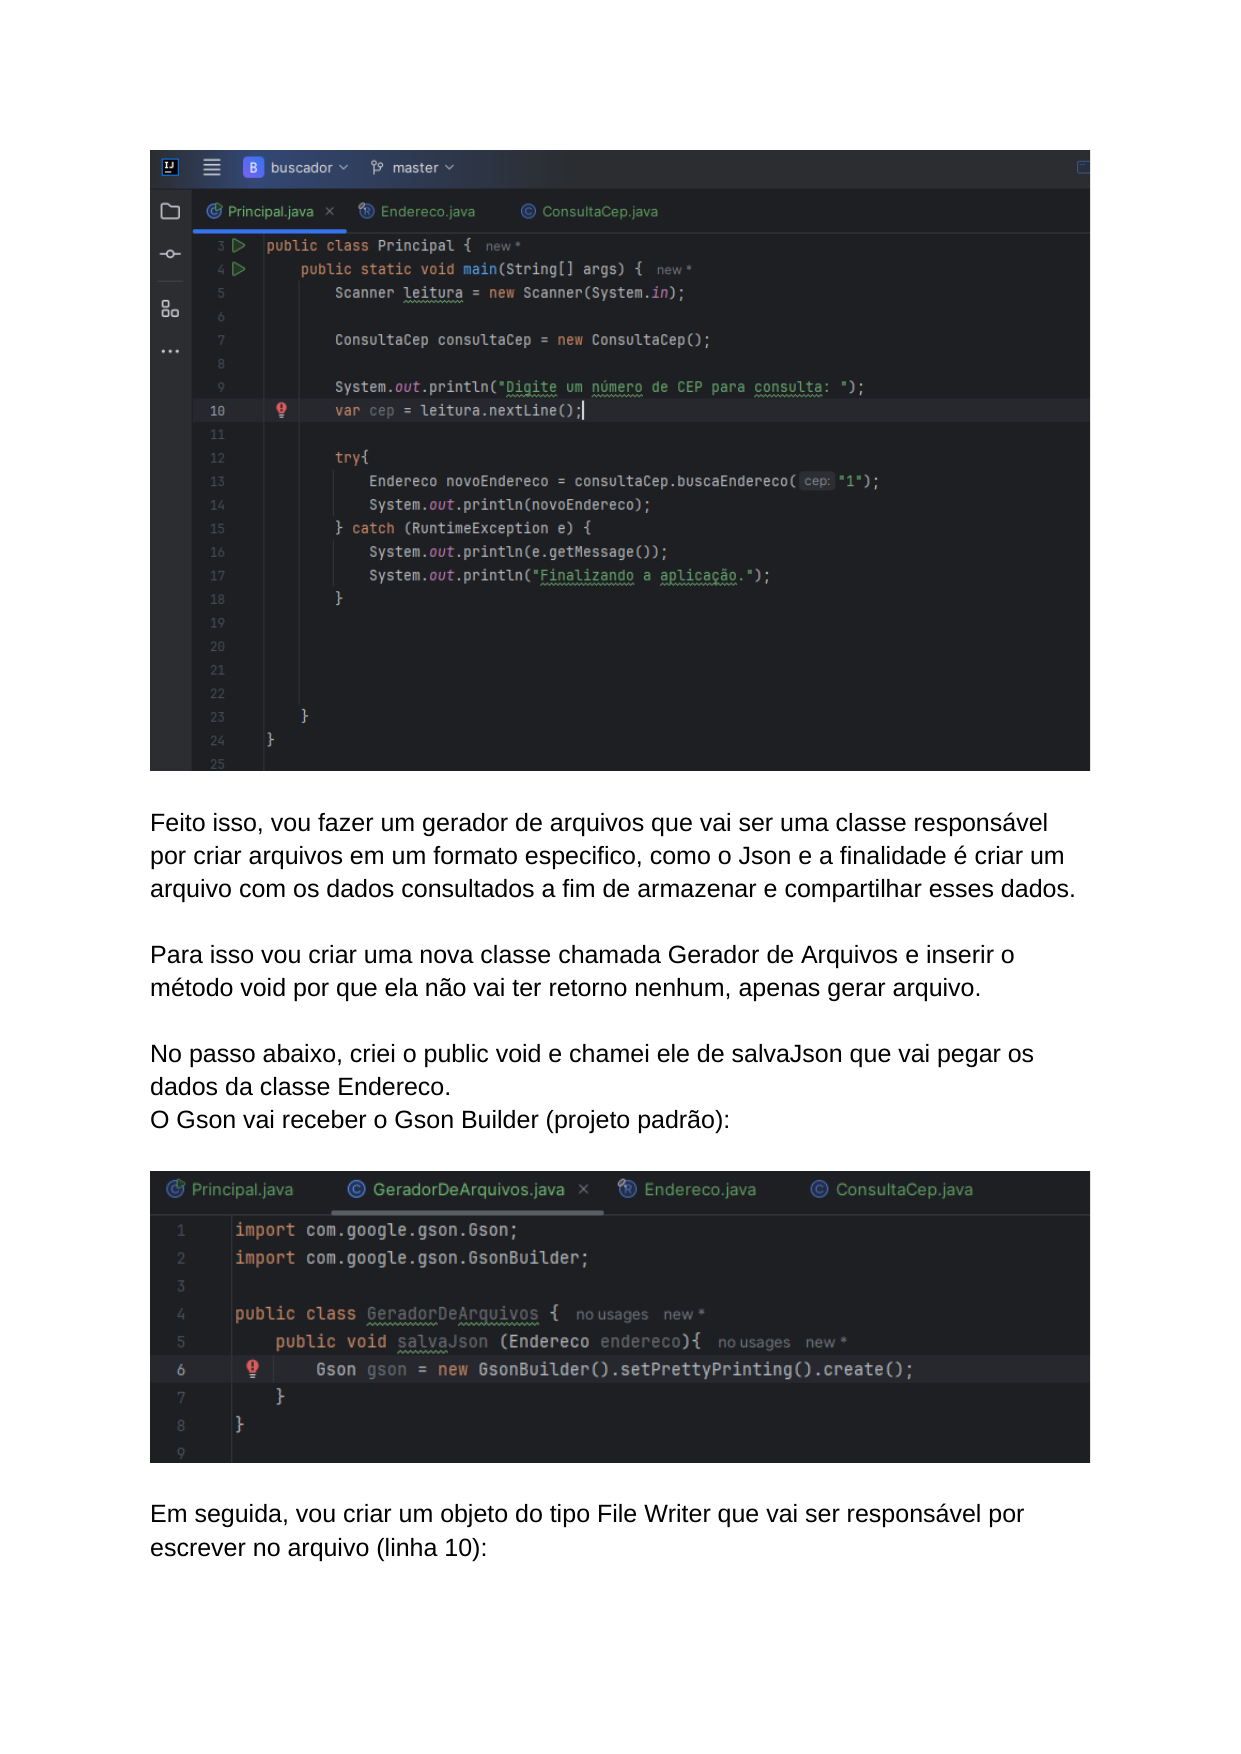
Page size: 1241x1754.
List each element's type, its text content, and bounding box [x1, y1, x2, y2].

text O Gson vai receber o Gson Builder (projeto padrão): [150, 1105, 1090, 1134]
text Para isso vou criar uma nova classe chamada Gerador de Arquivos e inserir o método void por que ela não vai ter retorno nenhum, apenas gerar arquivo. [150, 940, 1090, 1002]
picture [150, 1171, 1091, 1463]
text No passo abaixo, criei o public void e chamei ele de salvaJson que vai pegar os dados da classe Endereco. [150, 1039, 1090, 1101]
text Feito isso, vou fazer um gerador de arquivos que vai ser uma classe responsável por criar arquivos em um formato especifico, como o Json e a finalidade é criar um arquivo com os dados consultados a fim de armazenar e compartilhar esses dados. [150, 808, 1090, 902]
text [150, 1499, 1090, 1561]
picture [150, 150, 1091, 771]
